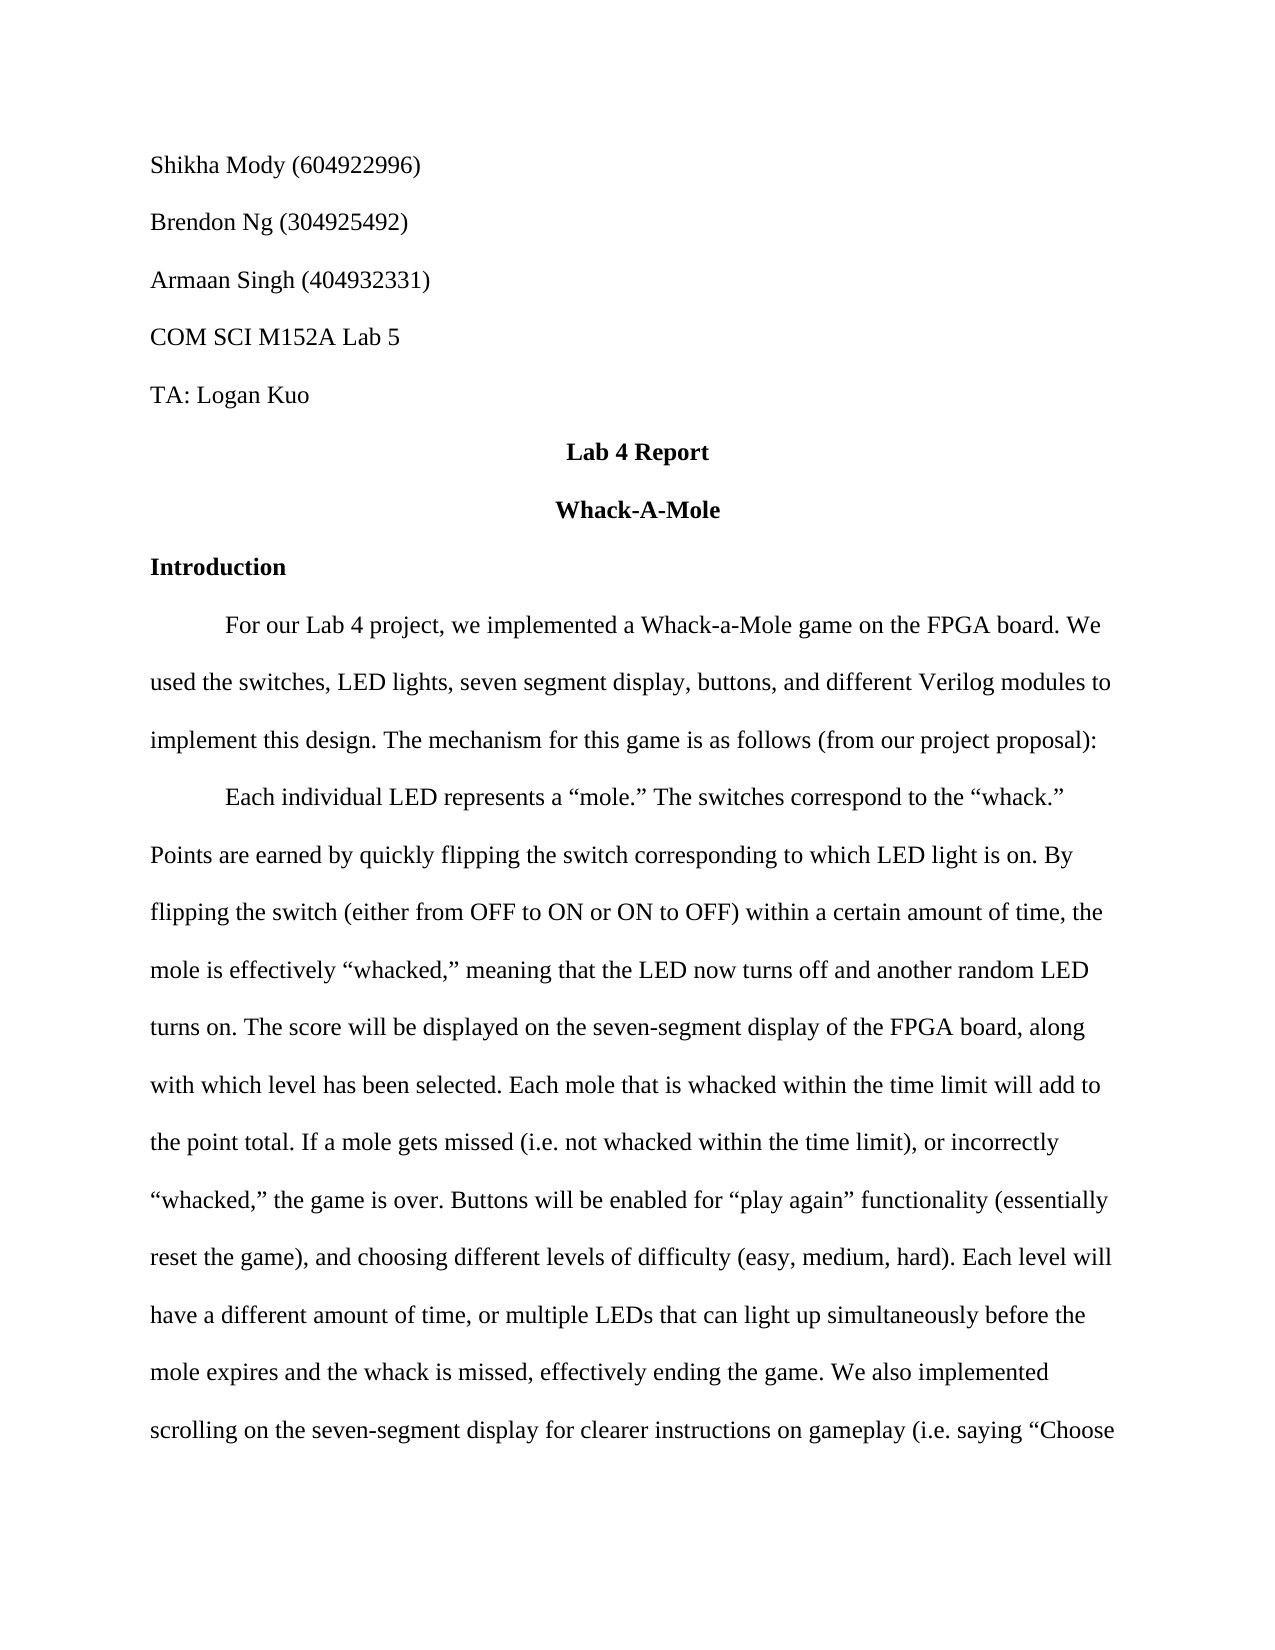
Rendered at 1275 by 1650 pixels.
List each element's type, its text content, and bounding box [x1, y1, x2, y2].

text Introduction [150, 552, 1125, 581]
text COM SCI M152A Lab 5 [150, 322, 1125, 351]
text TA: Logan Kuo [150, 380, 1125, 409]
text Whack-A-Mole [150, 495, 1125, 524]
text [150, 782, 1125, 1444]
text Brendon Ng (304925492) [150, 207, 1125, 236]
text Lab 4 Report [150, 437, 1125, 466]
text Shikha Mody (604922996) [150, 150, 1125, 179]
text Armaan Singh (404932331) [150, 265, 1125, 294]
text For our Lab 4 project, we implemented a Whack-a-Mole game on the FPGA board. We used the switches, LED lights, seven segment display, buttons, and different Verilog modules to implement this design. The mechanism for this game is as follows (from our project proposal): [150, 610, 1125, 754]
